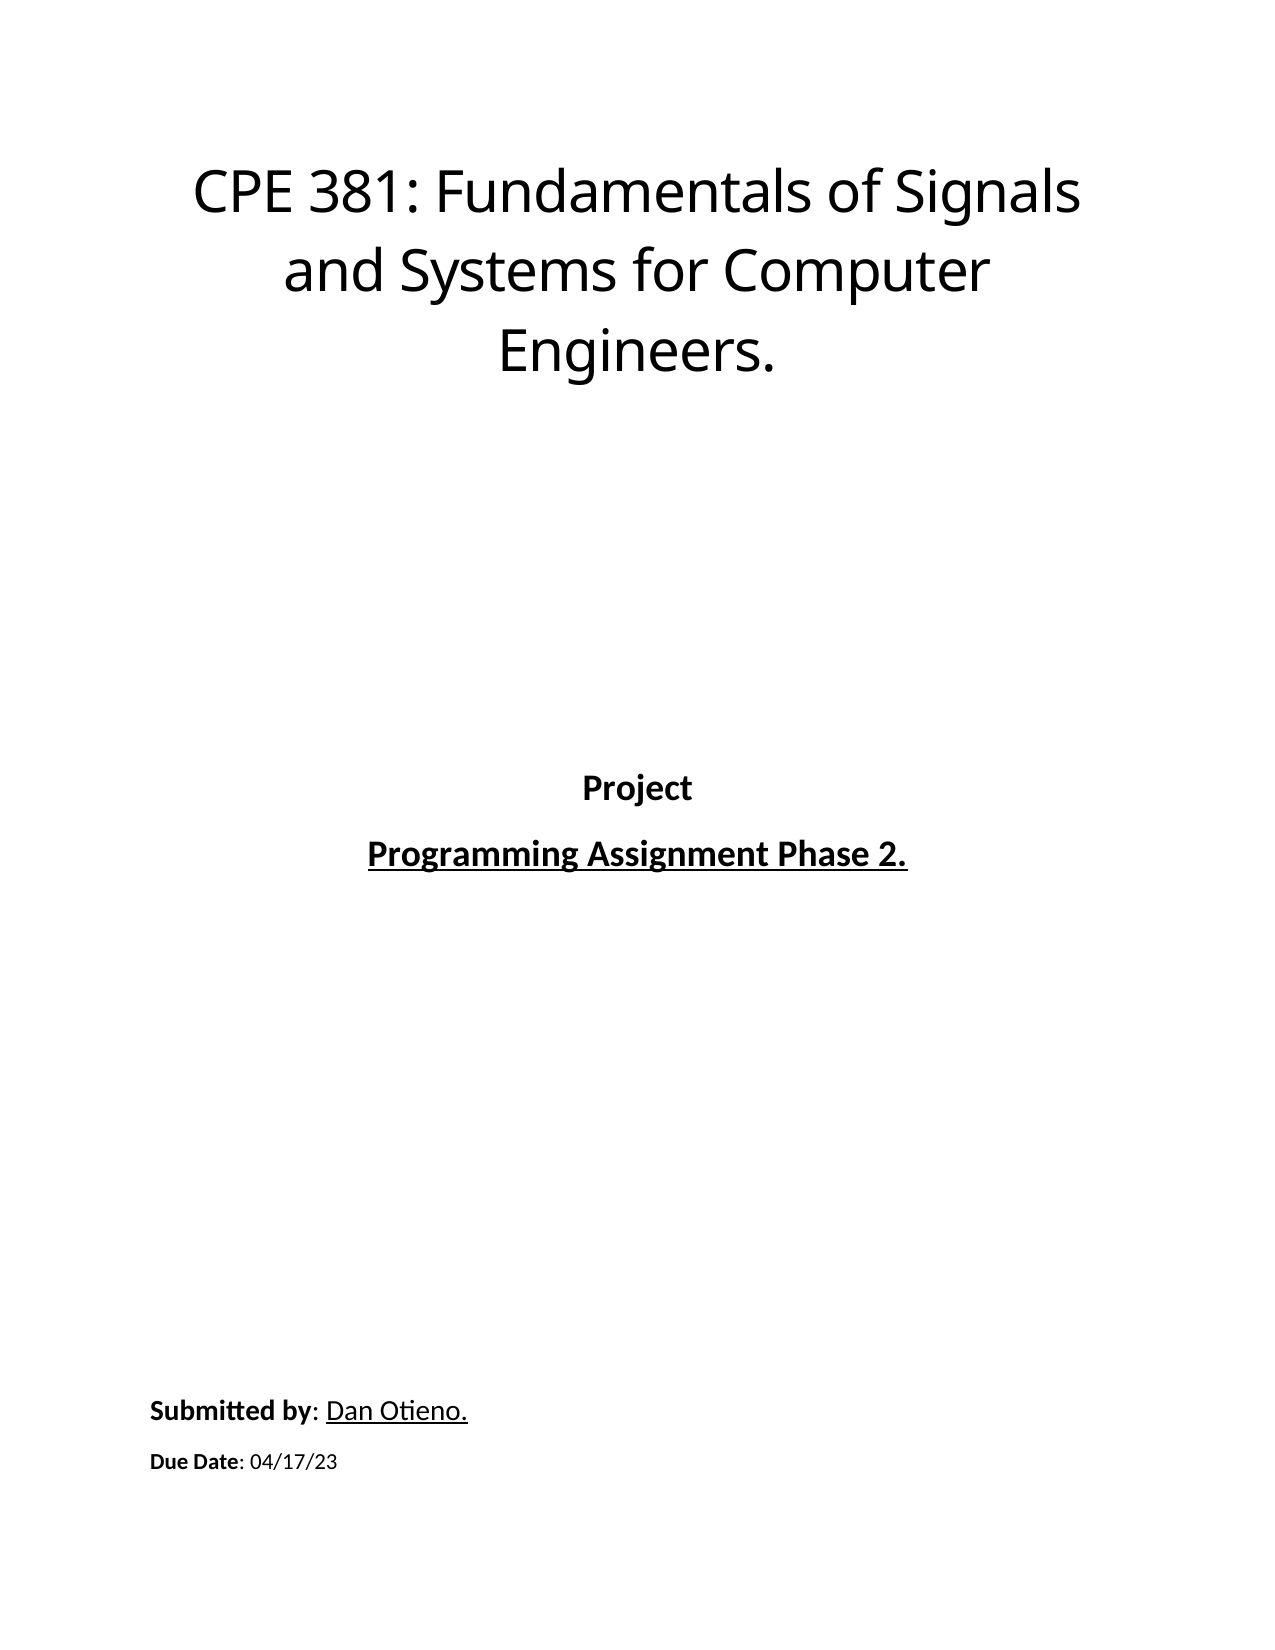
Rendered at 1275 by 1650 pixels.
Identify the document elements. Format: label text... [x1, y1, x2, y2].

text Submitted by: Dan Otieno. [150, 1392, 1125, 1427]
title CPE 381: Fundamentals of Signals and Systems for Computer Engineers. [150, 150, 1125, 388]
text Project [150, 763, 1125, 809]
text Programming Assignment Phase 2. [150, 829, 1125, 875]
text Due Date: 04/17/23 [150, 1447, 1125, 1475]
